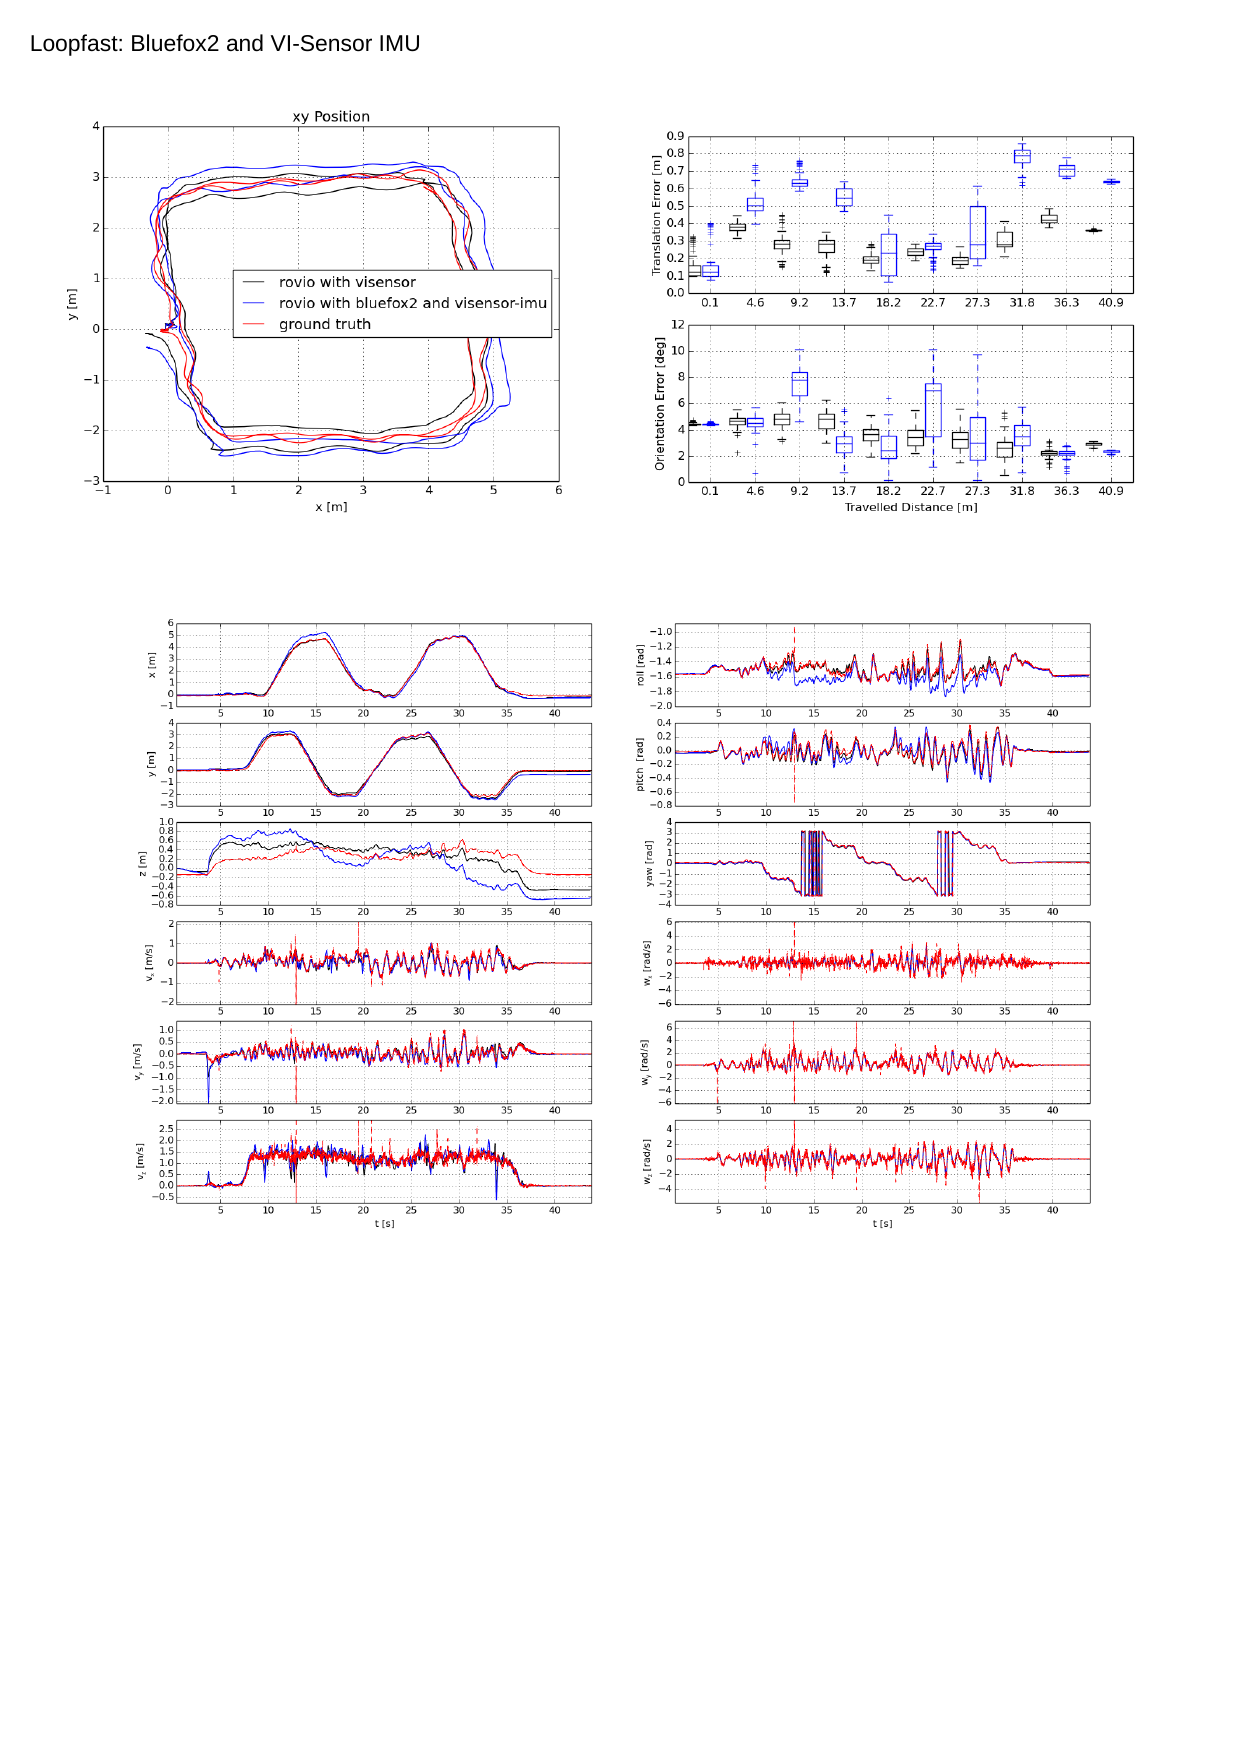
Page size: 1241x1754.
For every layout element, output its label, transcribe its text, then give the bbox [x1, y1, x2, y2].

text Loopfast: Bluefox2 and VI-Sensor IMU [29, 29, 1211, 56]
picture [29, 82, 1189, 525]
picture [29, 551, 1207, 1275]
